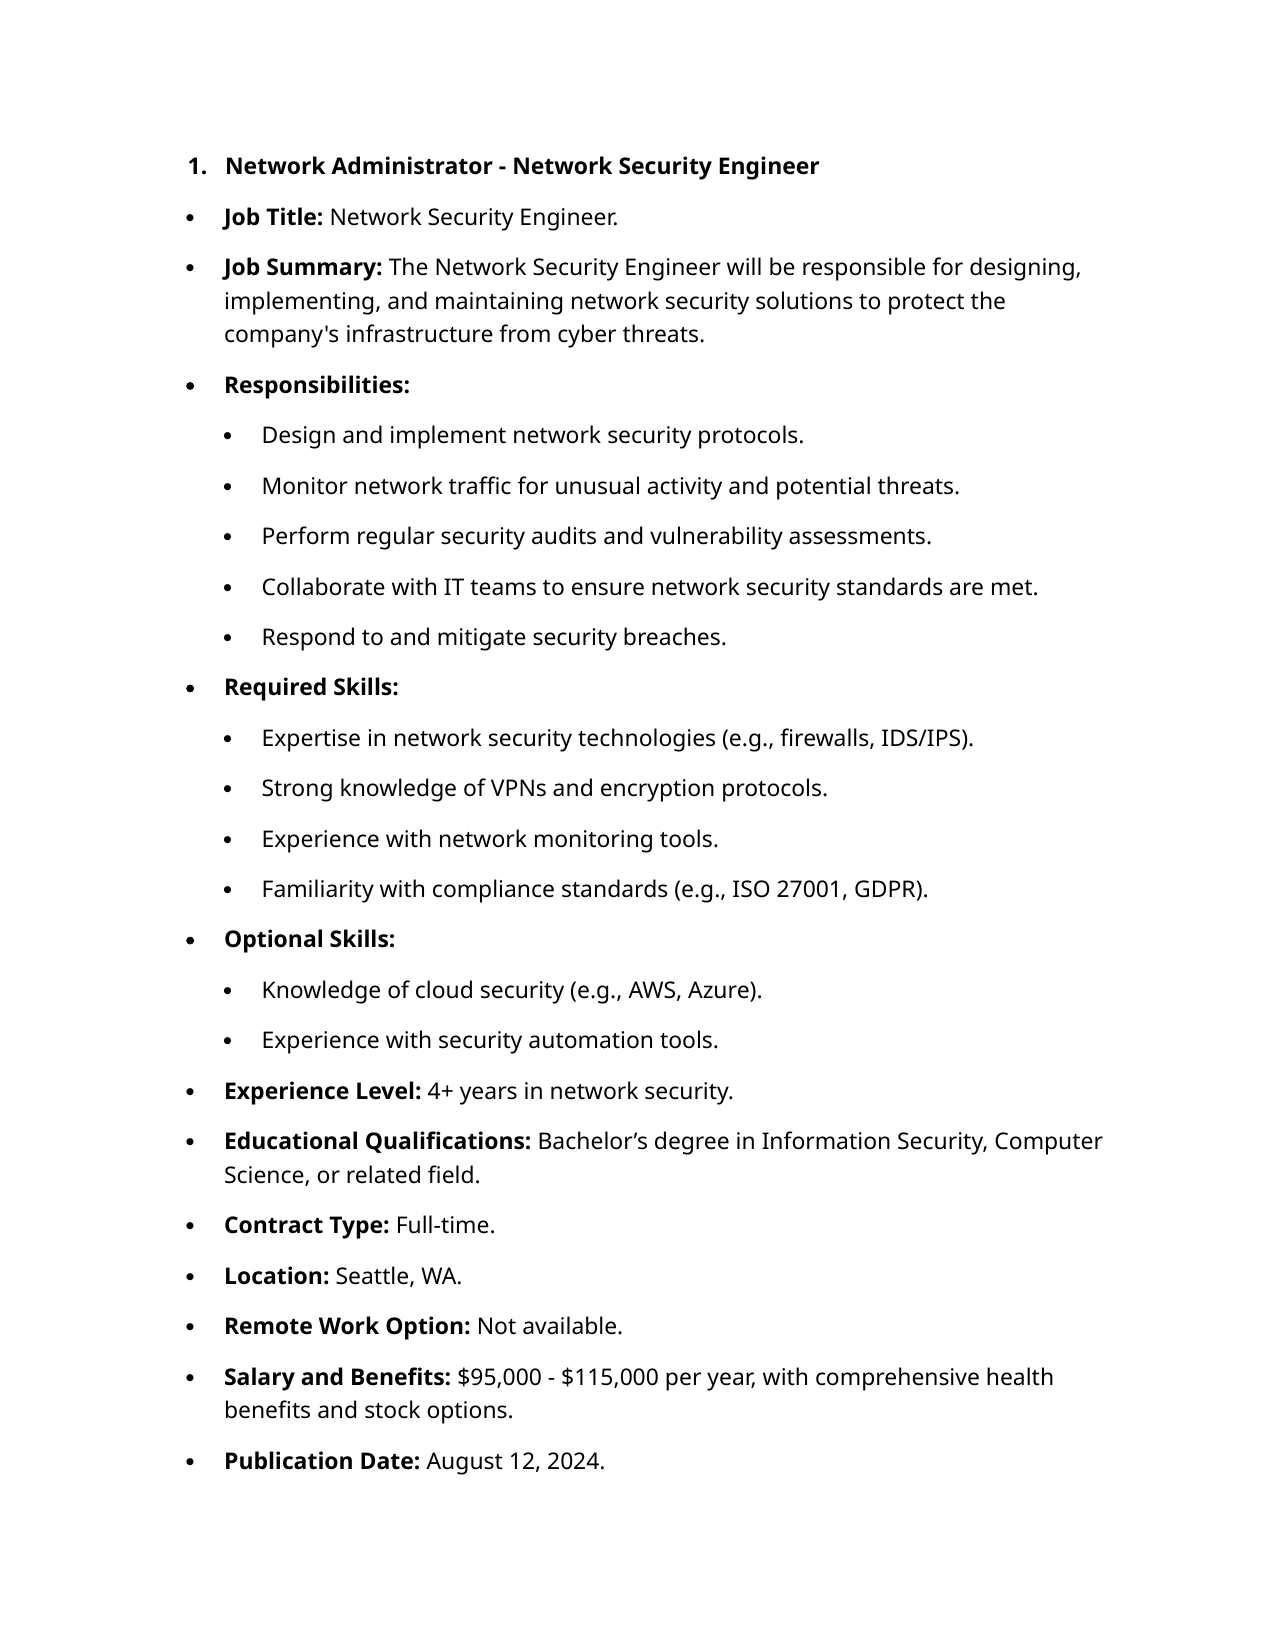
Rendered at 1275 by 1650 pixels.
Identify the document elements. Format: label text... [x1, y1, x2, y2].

list Experience with security automation tools. [224, 1024, 1125, 1055]
list Remote Work Option: Not available. [186, 1310, 1125, 1341]
list Responsibilities: [186, 369, 1125, 400]
list Experience with network monitoring tools. [224, 822, 1125, 854]
list Familiarity with compliance standards (e.g., ISO 27001, GDPR). [224, 873, 1125, 904]
list Monitor network traffic for unusual activity and potential threats. [224, 469, 1125, 501]
list Publication Date: August 12, 2024. [186, 1444, 1125, 1476]
list Respond to and mitigate security breaches. [224, 621, 1125, 652]
list Expertise in network security technologies (e.g., firewalls, IDS/IPS). [224, 722, 1125, 753]
list Location: Seattle, WA. [186, 1259, 1125, 1291]
list Knowledge of cloud security (e.g., AWS, Azure). [224, 974, 1125, 1005]
list Collaborate with IT teams to ensure network security standards are met. [224, 570, 1125, 602]
list Salary and Benefits: $95,000 - $115,000 per year, with comprehensive health benefits and stock options. [186, 1360, 1125, 1425]
list Educational Qualifications: Bachelor’s degree in Information Security, Computer Science, or related field. [186, 1125, 1125, 1190]
list Optional Skills: [186, 923, 1125, 954]
list Design and implement network security protocols. [224, 419, 1125, 450]
list Network Administrator - Network Security Engineer [187, 150, 1125, 181]
list Required Skills: [186, 671, 1125, 702]
list Perform regular security audits and vulnerability assessments. [224, 520, 1125, 551]
list Experience Level: 4+ years in network security. [186, 1074, 1125, 1106]
list Job Title: Network Security Engineer. [186, 200, 1125, 232]
list Contract Type: Full-time. [186, 1209, 1125, 1240]
list Job Summary: The Network Security Engineer will be responsible for designing, implementing, and maintaining network security solutions to protect the company's infrastructure from cyber threats. [186, 251, 1125, 349]
list Strong knowledge of VPNs and encryption protocols. [224, 772, 1125, 803]
